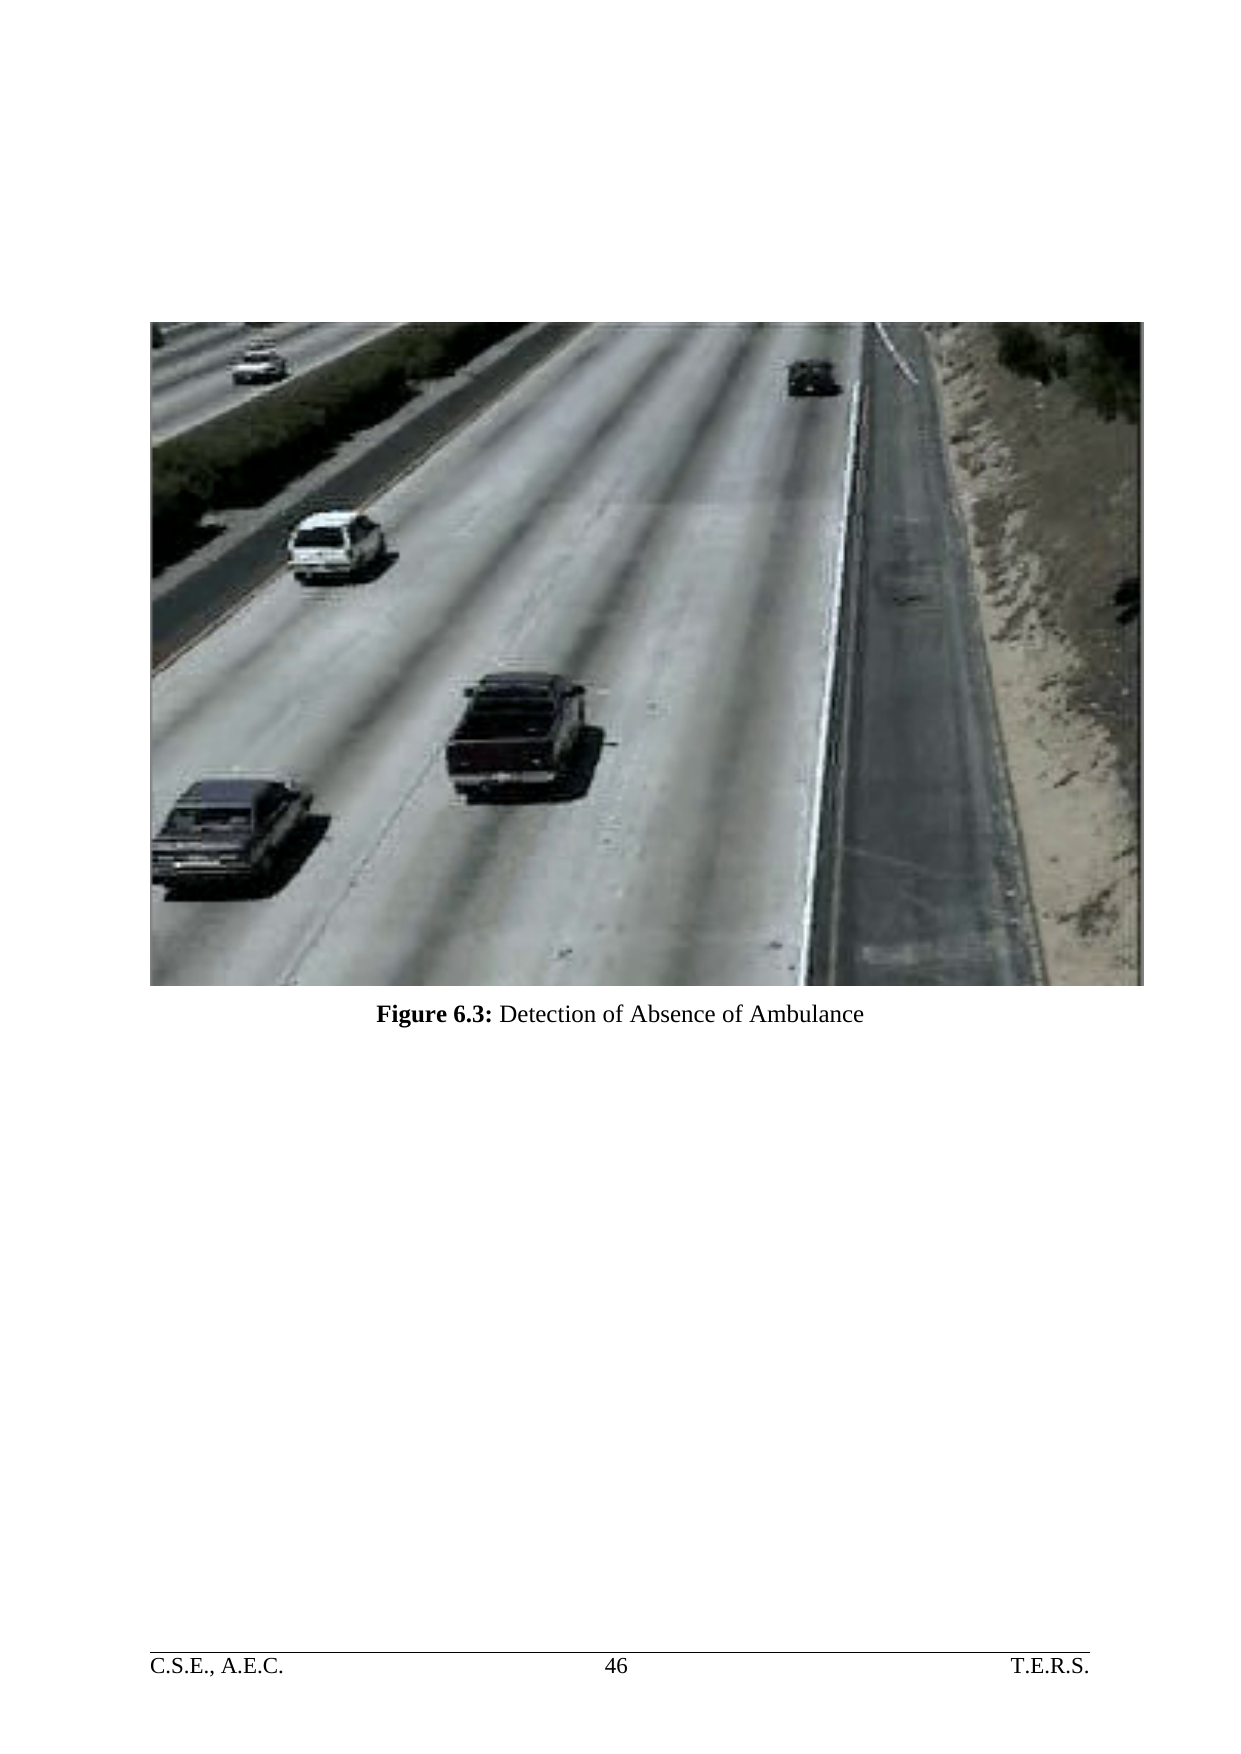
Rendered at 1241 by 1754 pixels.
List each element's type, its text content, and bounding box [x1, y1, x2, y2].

text Figure 6.3: Detection of Absence of Ambulance [150, 986, 1090, 1028]
picture [150, 322, 1144, 986]
